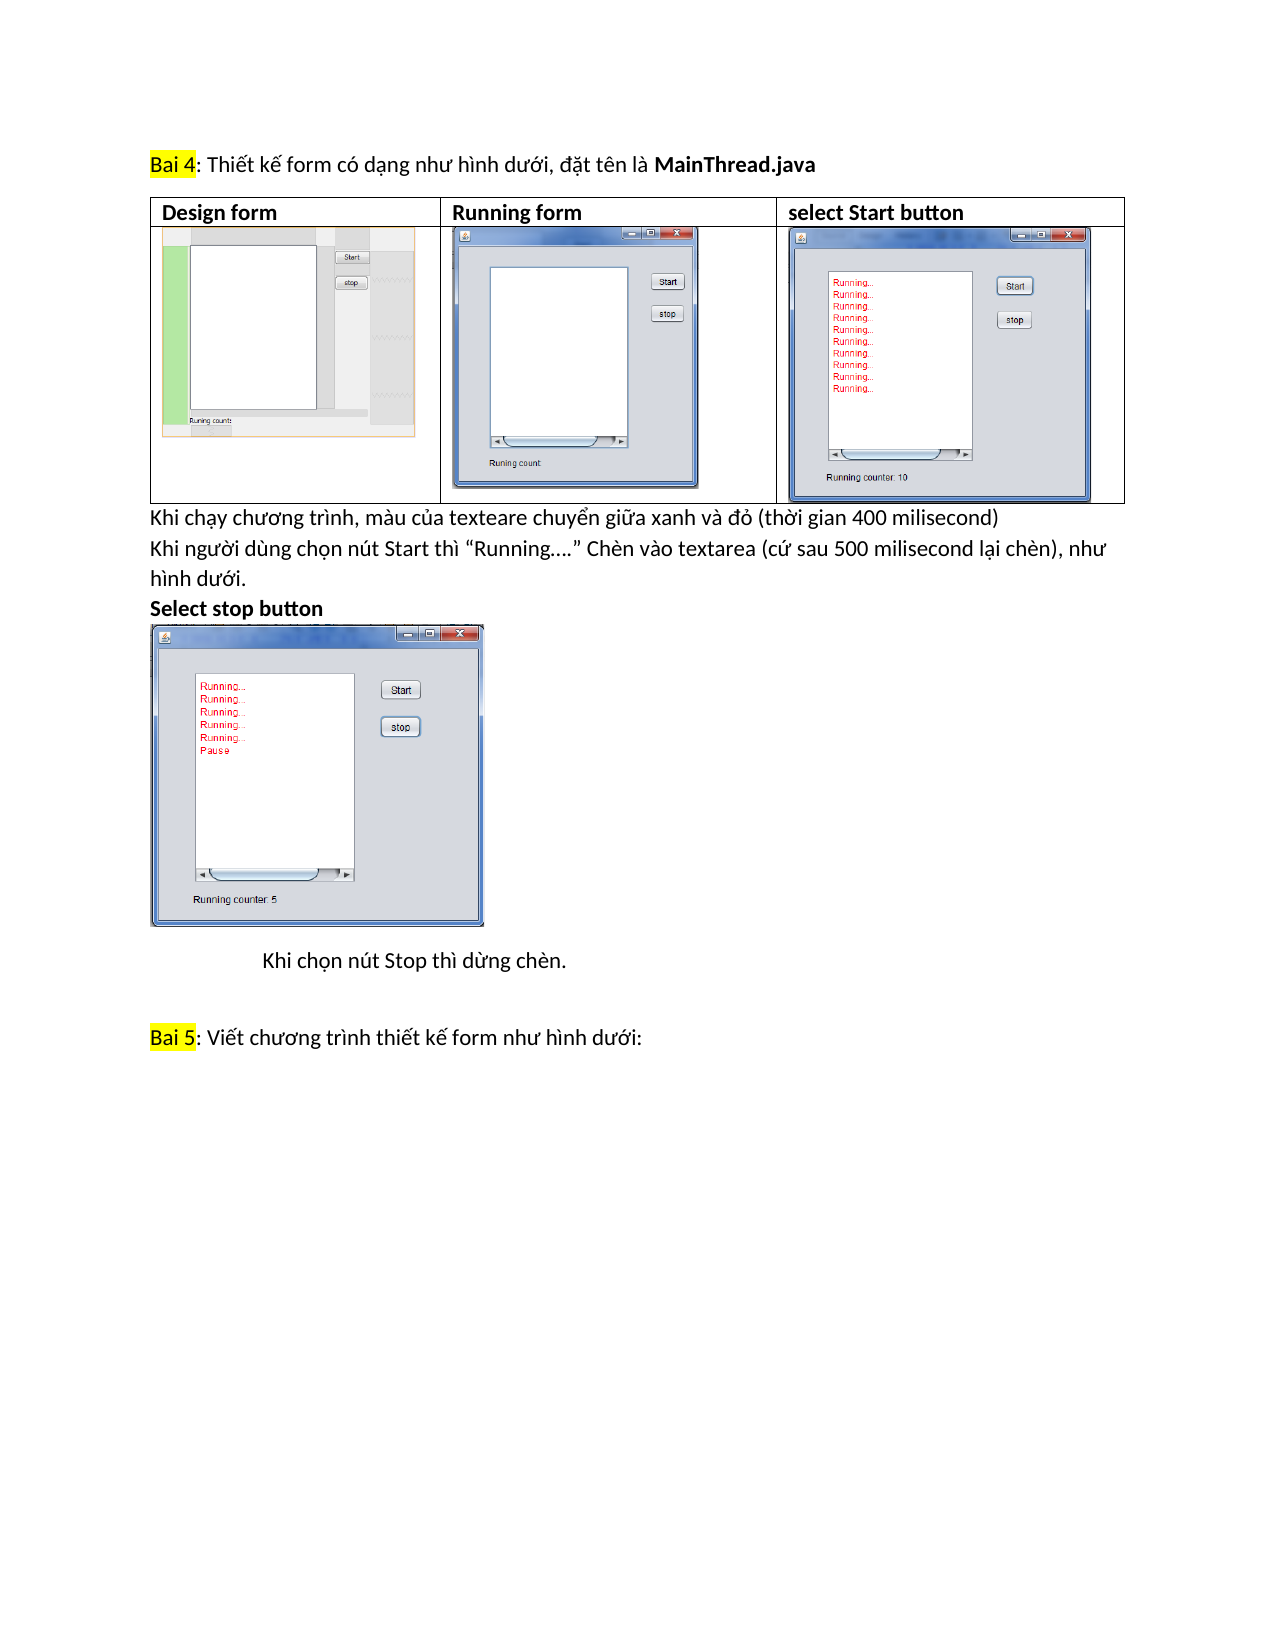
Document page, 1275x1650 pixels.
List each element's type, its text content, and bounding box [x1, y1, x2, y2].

table_cell [151, 227, 440, 502]
table_cell [441, 227, 776, 502]
table_header select Start button [777, 198, 1124, 226]
text Bai 4: Thiết kế form có dạng như hình dưới, đặt tên là MainThread.java [196, 150, 1125, 178]
picture [452, 227, 699, 489]
text Khi người dùng chọn nút Start thì “Running….” Chèn vào textarea (cứ sau 500 milisecond lại chèn), như hình dưới. [150, 534, 1125, 592]
table_cell [1092, 227, 1124, 502]
picture [161, 227, 416, 438]
text Select stop button [150, 594, 1125, 622]
text Bai 5: Viết chương trình thiết kế form như hình dưới: [196, 1023, 1125, 1051]
picture [150, 624, 485, 927]
table_cell [777, 227, 788, 502]
text Khi chạy chương trình, màu của texteare chuyển giữa xanh và đỏ (thời gian 400 milisecond) [150, 504, 1125, 531]
table_header Design form [151, 198, 440, 226]
picture [788, 227, 1092, 503]
list Khi chọn nút Stop thì dừng chèn. [262, 946, 1125, 974]
table_header Running form [441, 198, 776, 226]
